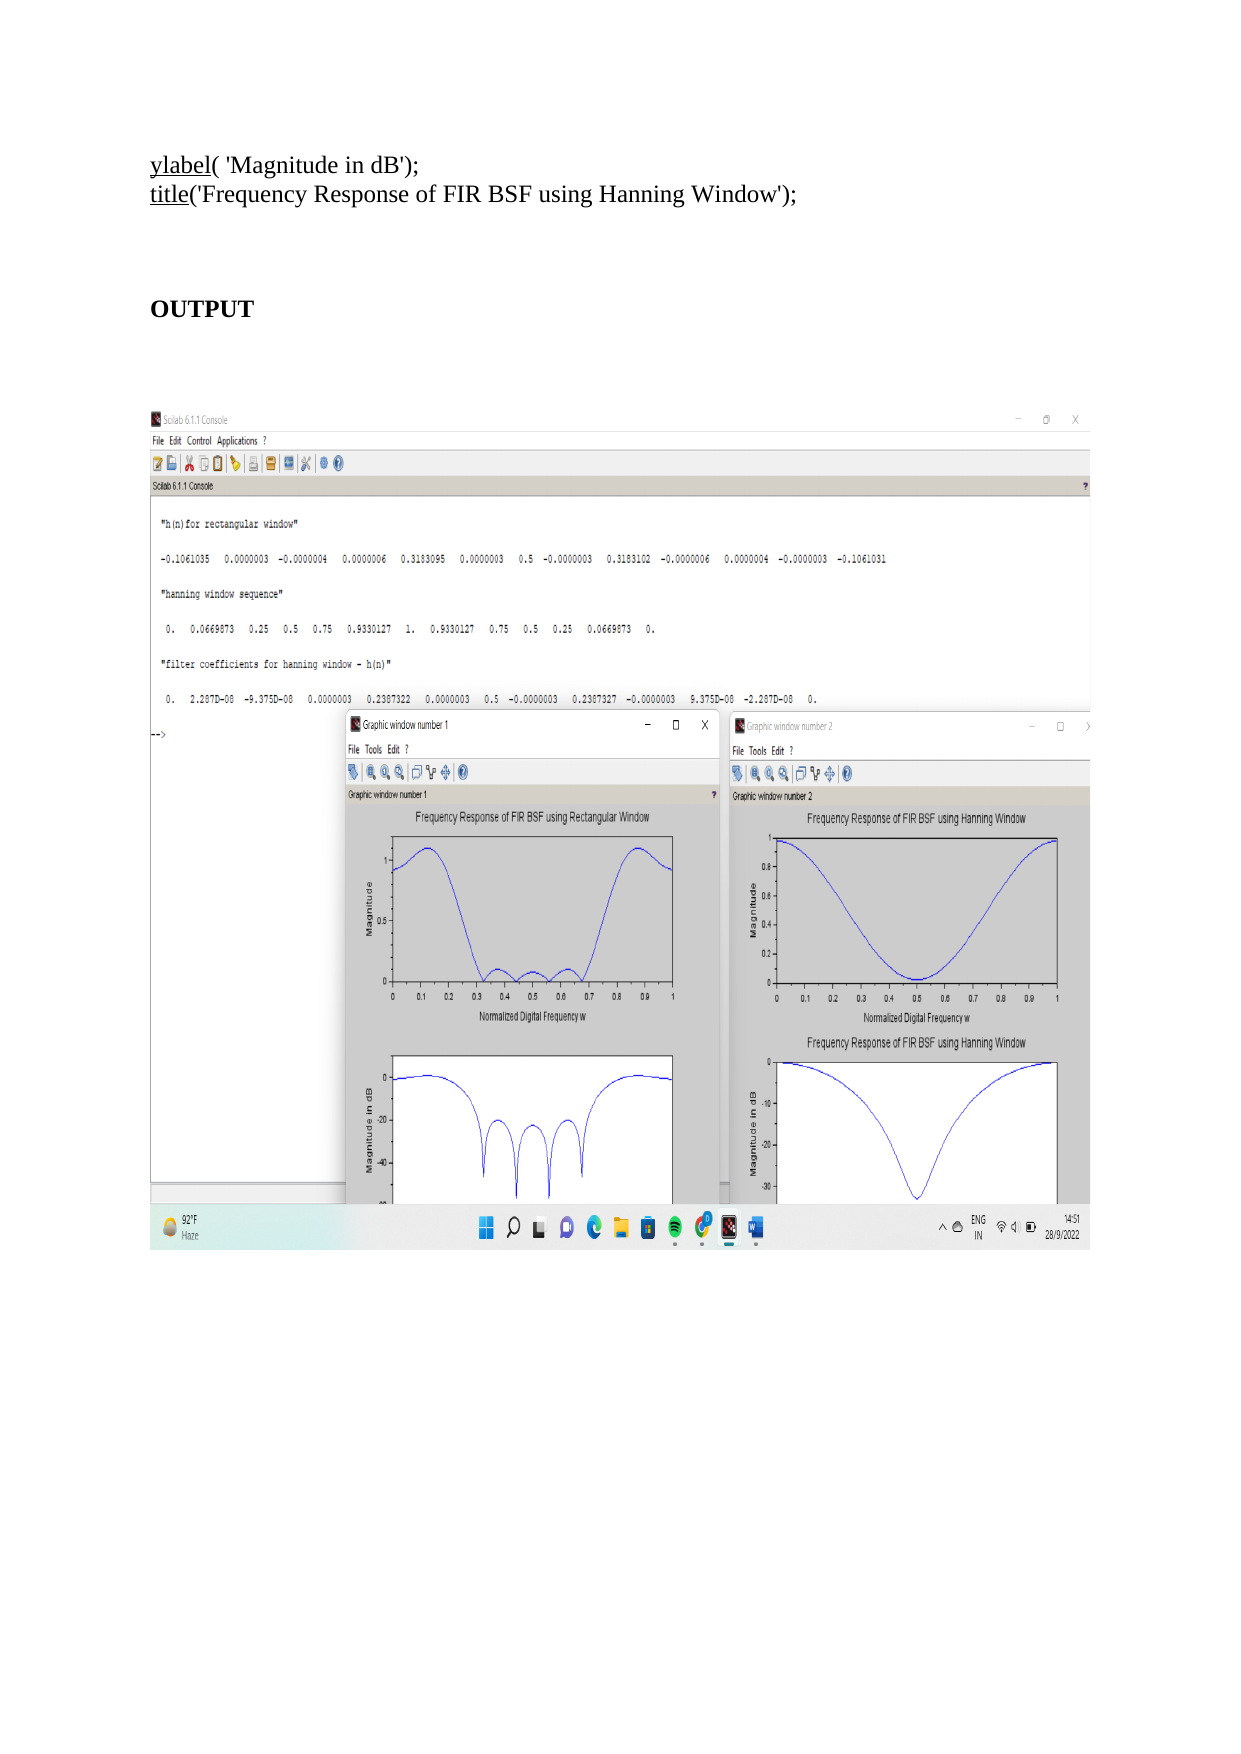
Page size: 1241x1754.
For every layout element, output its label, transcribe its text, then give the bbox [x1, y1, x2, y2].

text title('Frequency Response of FIR BSF using Hanning Window'); [150, 179, 1090, 207]
picture [150, 408, 1091, 1250]
text ylabel( 'Magnitude in dB'); [150, 150, 1090, 179]
text OUTPUT [150, 294, 1090, 322]
